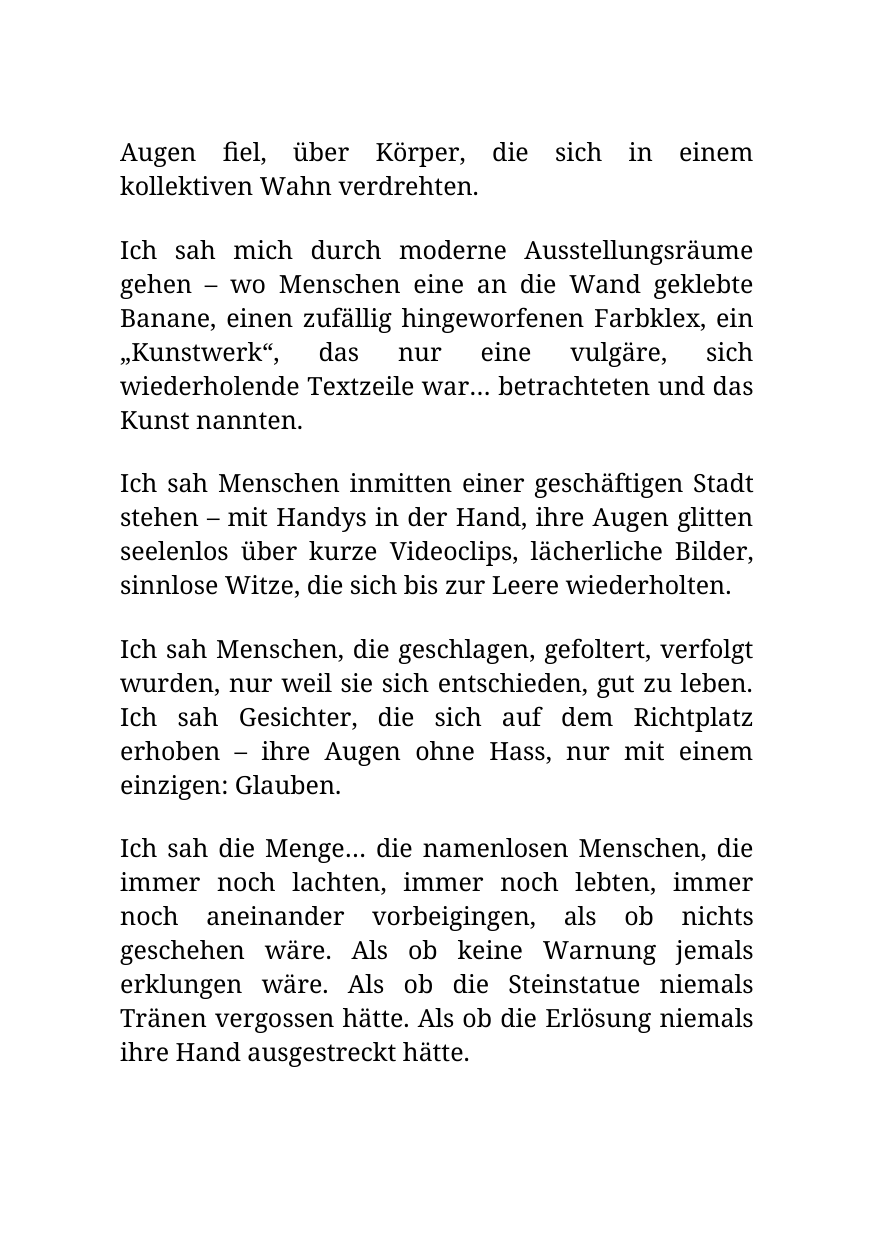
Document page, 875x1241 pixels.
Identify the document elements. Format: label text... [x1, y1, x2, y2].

text Ich sah Menschen inmitten einer geschäftigen Stadt stehen – mit Handys in der Hand, ihre Augen glitten seelenlos über kurze Videoclips, lächerliche Bilder, sinnlose Witze, die sich bis zur Leere wiederholten. [120, 466, 754, 602]
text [120, 135, 754, 203]
text Ich sah mich durch moderne Ausstellungsräume gehen – wo Menschen eine an die Wand geklebte Banane, einen zufällig hingeworfenen Farbklex, ein „Kunstwerk“, das nur eine vulgäre, sich wiederholende Textzeile war… betrachteten und das Kunst nannten. [120, 232, 754, 437]
text Ich sah die Menge… die namenlosen Menschen, die immer noch lachten, immer noch lebten, immer noch aneinander vorbeigingen, als ob nichts geschehen wäre. Als ob keine Warnung jemals erklungen wäre. Als ob die Steinstatue niemals Tränen vergossen hätte. Als ob die Erlösung niemals ihre Hand ausgestreckt hätte. [120, 831, 754, 1069]
text Ich sah Menschen, die geschlagen, gefoltert, verfolgt wurden, nur weil sie sich entschieden, gut zu leben. Ich sah Gesichter, die sich auf dem Richtplatz erhoben – ihre Augen ohne Hass, nur mit einem einzigen: Glauben. [120, 631, 754, 802]
